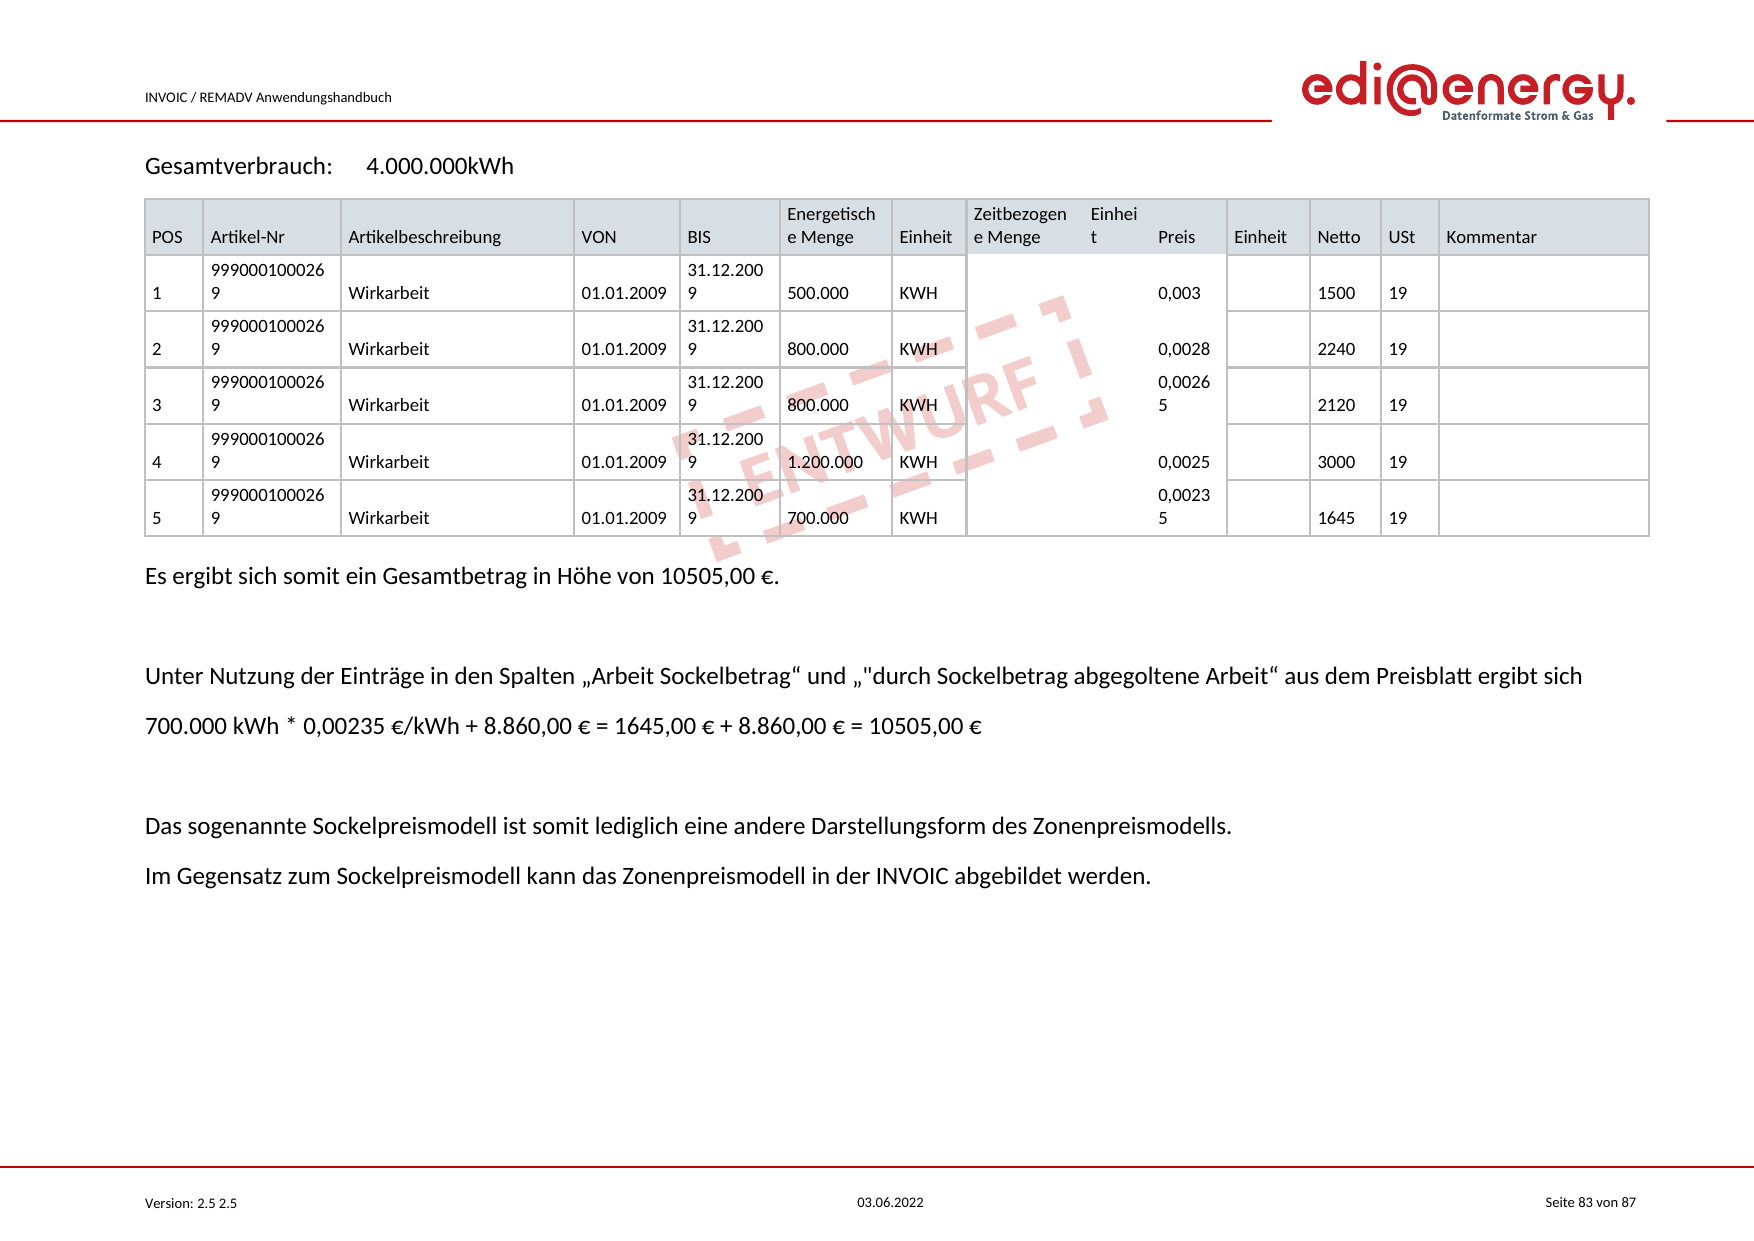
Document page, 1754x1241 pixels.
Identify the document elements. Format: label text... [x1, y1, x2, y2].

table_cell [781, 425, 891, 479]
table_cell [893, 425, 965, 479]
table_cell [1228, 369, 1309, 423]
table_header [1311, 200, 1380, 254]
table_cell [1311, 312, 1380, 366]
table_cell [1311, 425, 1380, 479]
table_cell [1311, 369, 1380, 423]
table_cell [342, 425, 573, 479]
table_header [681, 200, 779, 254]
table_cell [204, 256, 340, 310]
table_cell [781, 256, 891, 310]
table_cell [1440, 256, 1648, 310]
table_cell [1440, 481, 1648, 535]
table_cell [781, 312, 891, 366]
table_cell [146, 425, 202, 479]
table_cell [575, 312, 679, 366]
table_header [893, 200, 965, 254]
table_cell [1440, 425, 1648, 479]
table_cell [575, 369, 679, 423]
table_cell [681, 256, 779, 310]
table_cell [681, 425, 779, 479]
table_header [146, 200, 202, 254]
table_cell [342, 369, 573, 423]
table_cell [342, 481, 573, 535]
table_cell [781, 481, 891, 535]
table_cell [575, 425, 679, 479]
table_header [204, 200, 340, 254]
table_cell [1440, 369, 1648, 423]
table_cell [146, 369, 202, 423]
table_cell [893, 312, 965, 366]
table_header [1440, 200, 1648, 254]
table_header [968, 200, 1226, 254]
text 700.000 kWh * 0,00235 €/kWh + 8.860,00 € = 1645,00 € + 8.860,00 € = 10505,00 € [145, 708, 1636, 741]
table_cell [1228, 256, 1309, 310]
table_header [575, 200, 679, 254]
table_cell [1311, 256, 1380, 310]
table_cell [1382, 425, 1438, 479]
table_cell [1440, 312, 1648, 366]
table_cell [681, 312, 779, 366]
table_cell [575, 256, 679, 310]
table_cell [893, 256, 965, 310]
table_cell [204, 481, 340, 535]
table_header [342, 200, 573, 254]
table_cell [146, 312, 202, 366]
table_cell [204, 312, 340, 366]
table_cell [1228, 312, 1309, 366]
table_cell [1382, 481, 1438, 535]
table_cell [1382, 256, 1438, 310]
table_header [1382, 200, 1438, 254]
text Unter Nutzung der Einträge in den Spalten „Arbeit Sockelbetrag“ und „"durch Sockelbetrag abgegoltene Arbeit“ aus dem Preisblatt ergibt sich [145, 658, 1636, 691]
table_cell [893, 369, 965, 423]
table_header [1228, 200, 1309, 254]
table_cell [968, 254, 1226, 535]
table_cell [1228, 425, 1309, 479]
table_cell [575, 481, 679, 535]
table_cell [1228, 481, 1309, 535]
text Das sogenannte Sockelpreismodell ist somit lediglich eine andere Darstellungsform des Zonenpreismodells. [145, 808, 1636, 841]
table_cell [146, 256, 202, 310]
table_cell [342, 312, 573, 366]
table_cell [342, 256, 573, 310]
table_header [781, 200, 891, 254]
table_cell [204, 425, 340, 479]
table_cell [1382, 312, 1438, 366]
text Es ergibt sich somit ein Gesamtbetrag in Höhe von 10505,00 €. [145, 558, 1636, 591]
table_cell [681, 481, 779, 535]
text Im Gegensatz zum Sockelpreismodell kann das Zonenpreismodell in der INVOIC abgebildet werden. [145, 858, 1636, 891]
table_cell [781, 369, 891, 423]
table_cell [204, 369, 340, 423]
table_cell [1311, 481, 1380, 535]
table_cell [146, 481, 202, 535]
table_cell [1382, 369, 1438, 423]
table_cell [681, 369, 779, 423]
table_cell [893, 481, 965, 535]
text Gesamtverbrauch: 4.000.000kWh [145, 148, 1636, 181]
